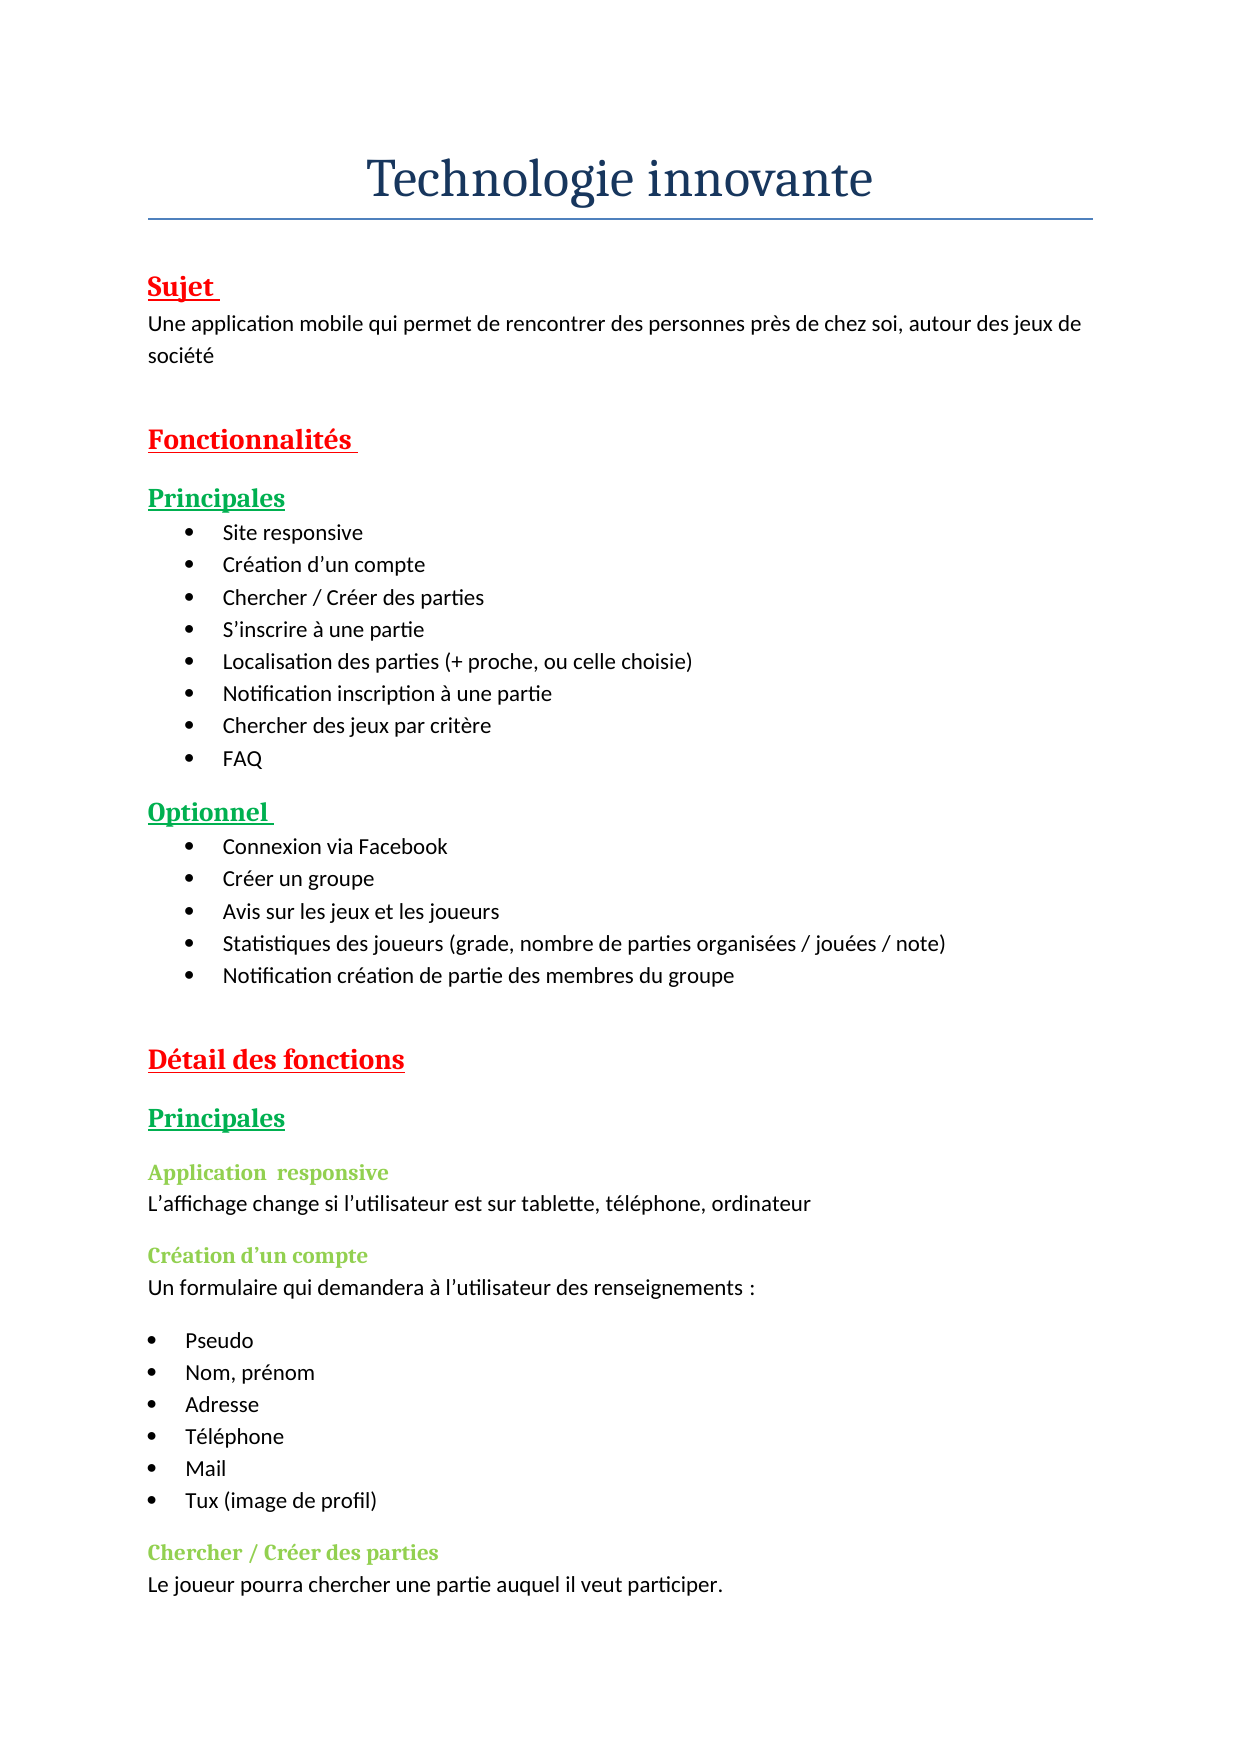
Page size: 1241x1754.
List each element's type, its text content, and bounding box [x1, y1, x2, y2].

subtitle Fonctionnalités [148, 423, 1093, 457]
list Téléphone [148, 1422, 1093, 1450]
text Un formulaire qui demandera à l’utilisateur des renseignements : [148, 1273, 1093, 1301]
list Chercher / Créer des parties [185, 583, 1093, 611]
list Localisation des parties (+ proche, ou celle choisie) [185, 647, 1093, 675]
subtitle Principales [148, 1103, 1093, 1134]
list Tux (image de profil) [148, 1487, 1093, 1515]
list Création d’un compte [185, 551, 1093, 578]
list Notification inscription à une partie [185, 679, 1093, 707]
subtitle Chercher / Créer des parties [148, 1540, 1093, 1566]
text Une application mobile qui permet de rencontrer des personnes près de chez soi, autour des jeux de société [148, 309, 1093, 369]
list Connexion via Facebook [185, 832, 1093, 860]
list Adresse [148, 1390, 1093, 1418]
list S’inscrire à une partie [185, 615, 1093, 643]
list FAQ [185, 744, 1093, 772]
list Créer un groupe [185, 864, 1093, 893]
list Nom, prénom [148, 1358, 1093, 1386]
subtitle Détail des fonctions [148, 1043, 1093, 1077]
list Statistiques des joueurs (grade, nombre de parties organisées / jouées / note) [185, 929, 1093, 957]
subtitle Optionnel [148, 797, 1093, 828]
list Chercher des jeux par critère [185, 711, 1093, 739]
subtitle Création d’un compte [148, 1242, 1093, 1269]
list Mail [148, 1454, 1093, 1482]
subtitle Application responsive [148, 1159, 1093, 1186]
text Le joueur pourra chercher une partie auquel il veut participer. [148, 1570, 1093, 1598]
subtitle Sujet [148, 270, 1093, 304]
list Pseudo [148, 1326, 1093, 1354]
text L’affichage change si l’utilisateur est sur tablette, téléphone, ordinateur [148, 1189, 1093, 1217]
title Technologie innovante [148, 148, 1093, 218]
subtitle Principales [148, 483, 1093, 514]
list Avis sur les jeux et les joueurs [185, 897, 1093, 925]
list Notification création de partie des membres du groupe [185, 961, 1093, 989]
list Site responsive [185, 518, 1093, 546]
